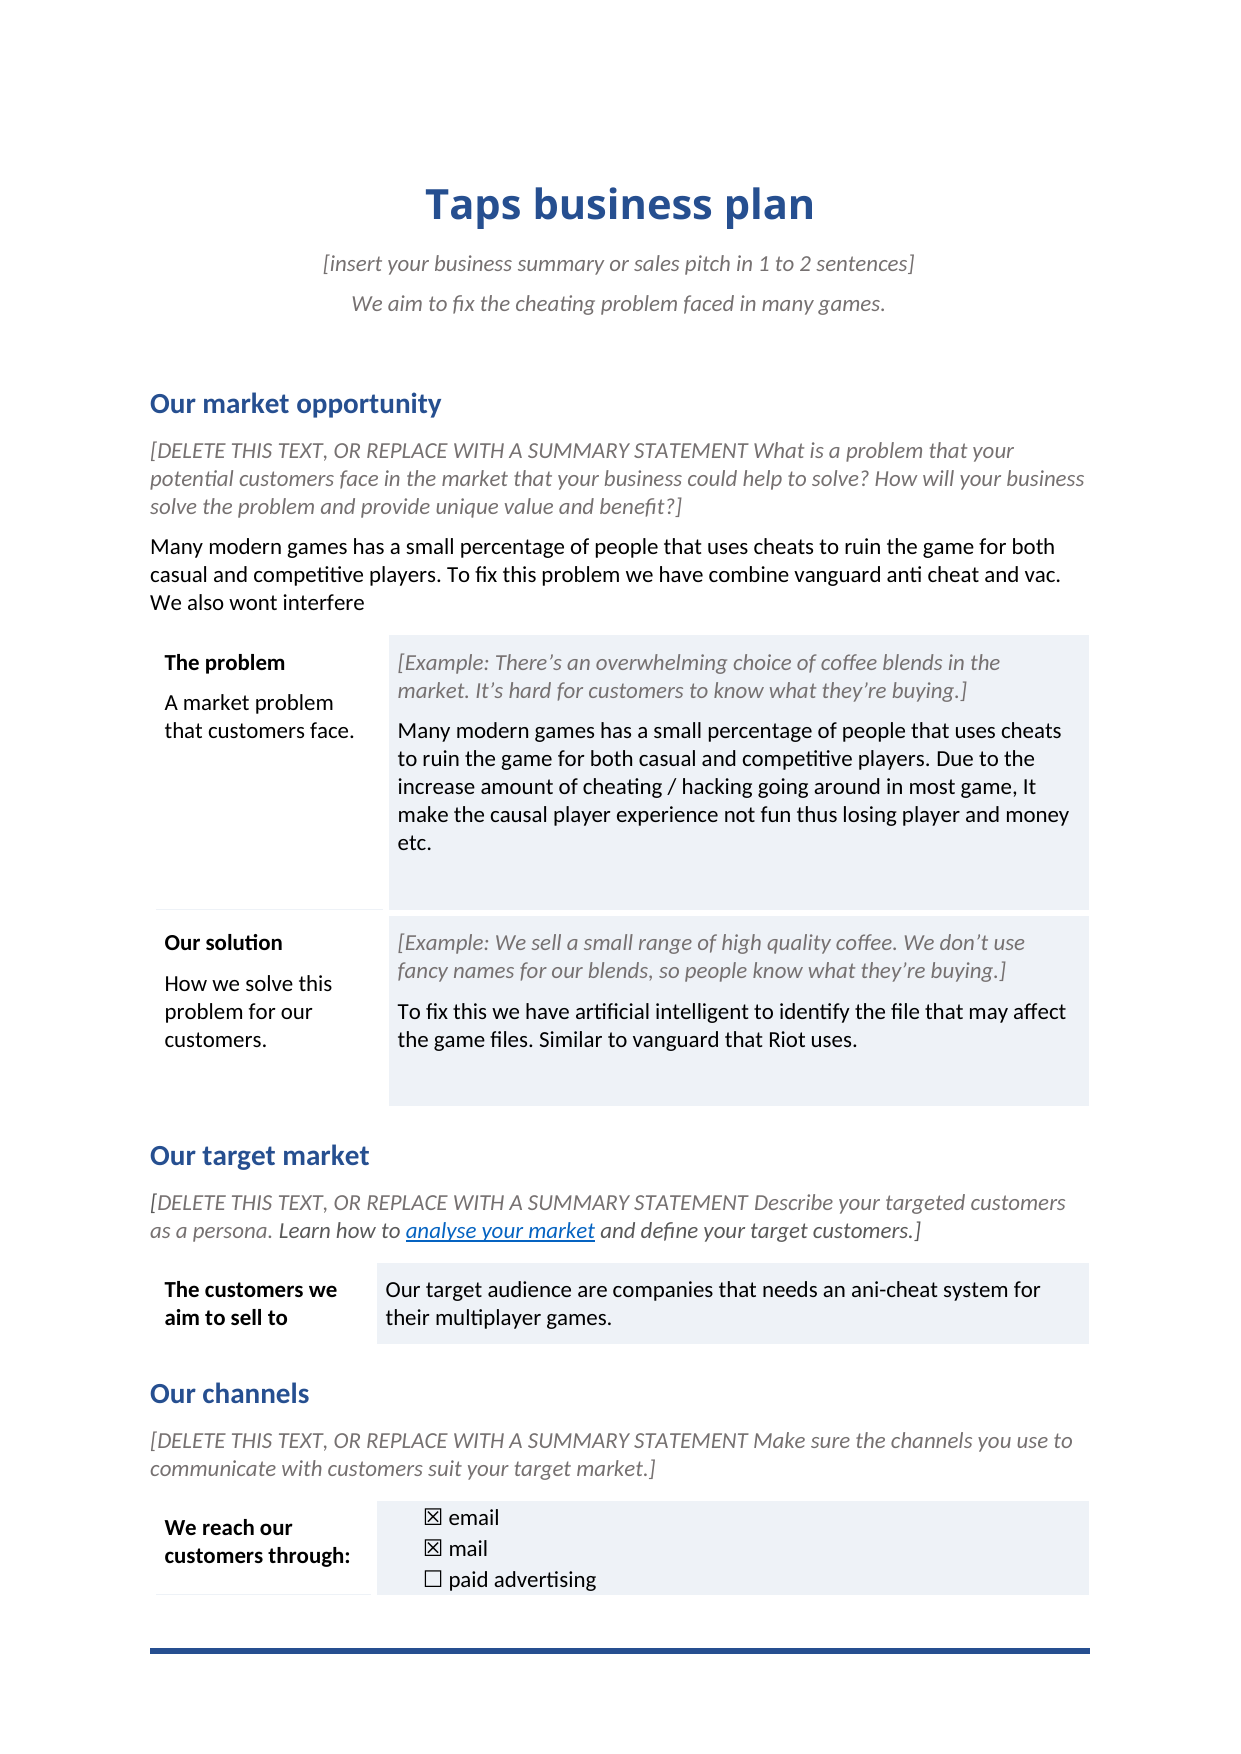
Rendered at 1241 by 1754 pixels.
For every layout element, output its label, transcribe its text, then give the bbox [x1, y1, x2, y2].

subtitle business plan [150, 175, 1090, 232]
table_header The problem A market problem that customers face. [156, 635, 383, 909]
table_cell [Example: We sell a small range of high quality coffee. We don’t use fancy names for our blends, so people know what they’re buying.] To fix this we have artificial intelligent to identify the file that may affect the game files. Similar to vanguard that Riot uses. [389, 916, 1089, 1106]
text [insert your business summary or sales pitch in 1 to 2 sentences] [150, 249, 1090, 277]
table_header [Example: There’s an overwhelming choice of coffee blends in the market. It’s hard for customers to know what they’re buying.] Many modern games has a small percentage of people that uses cheats to ruin the game for both casual and competitive players. Due to the increase amount of cheating / hacking going around in most game, It make the causal player experience not fun thus losing player and money etc. [389, 635, 1089, 909]
subtitle Our target market [150, 1137, 1090, 1173]
table_header We reach our customers through: [156, 1501, 371, 1594]
text [DELETE THIS TEXT, OR REPLACE WITH A SUMMARY STATEMENT What is a problem that your potential customers face in the market that your business could help to solve? How will your business solve the problem and provide unique value and benefit?] [150, 436, 1090, 520]
text [DELETE THIS TEXT, OR REPLACE WITH A SUMMARY STATEMENT Make sure the channels you use to communicate with customers suit your target market.] [150, 1426, 1090, 1482]
table_cell Our solution How we solve this problem for our customers. [156, 916, 383, 1106]
text Many modern games has a small percentage of people that uses cheats to ruin the game for both casual and competitive players. To fix this problem we have combine vanguard anti cheat and vac. We also wont interfere [150, 532, 1090, 617]
table_header email mail paid advertising phone shopfront social media website/online other (describe if selected) [377, 1501, 1089, 1594]
table_header Our target audience are companies that needs an ani-cheat system for their multiplayer games. [377, 1263, 1089, 1344]
table_header The customers we aim to sell to [156, 1263, 371, 1344]
subtitle Our channels [150, 1375, 1090, 1411]
text [DELETE THIS TEXT, OR REPLACE WITH A SUMMARY STATEMENT Describe your targeted customers as a persona. Learn how to analyse your market and define your target customers.] [150, 1188, 1090, 1244]
subtitle Our market opportunity [150, 385, 1090, 421]
text We aim to fix the cheating problem faced in many games. [150, 289, 1090, 317]
